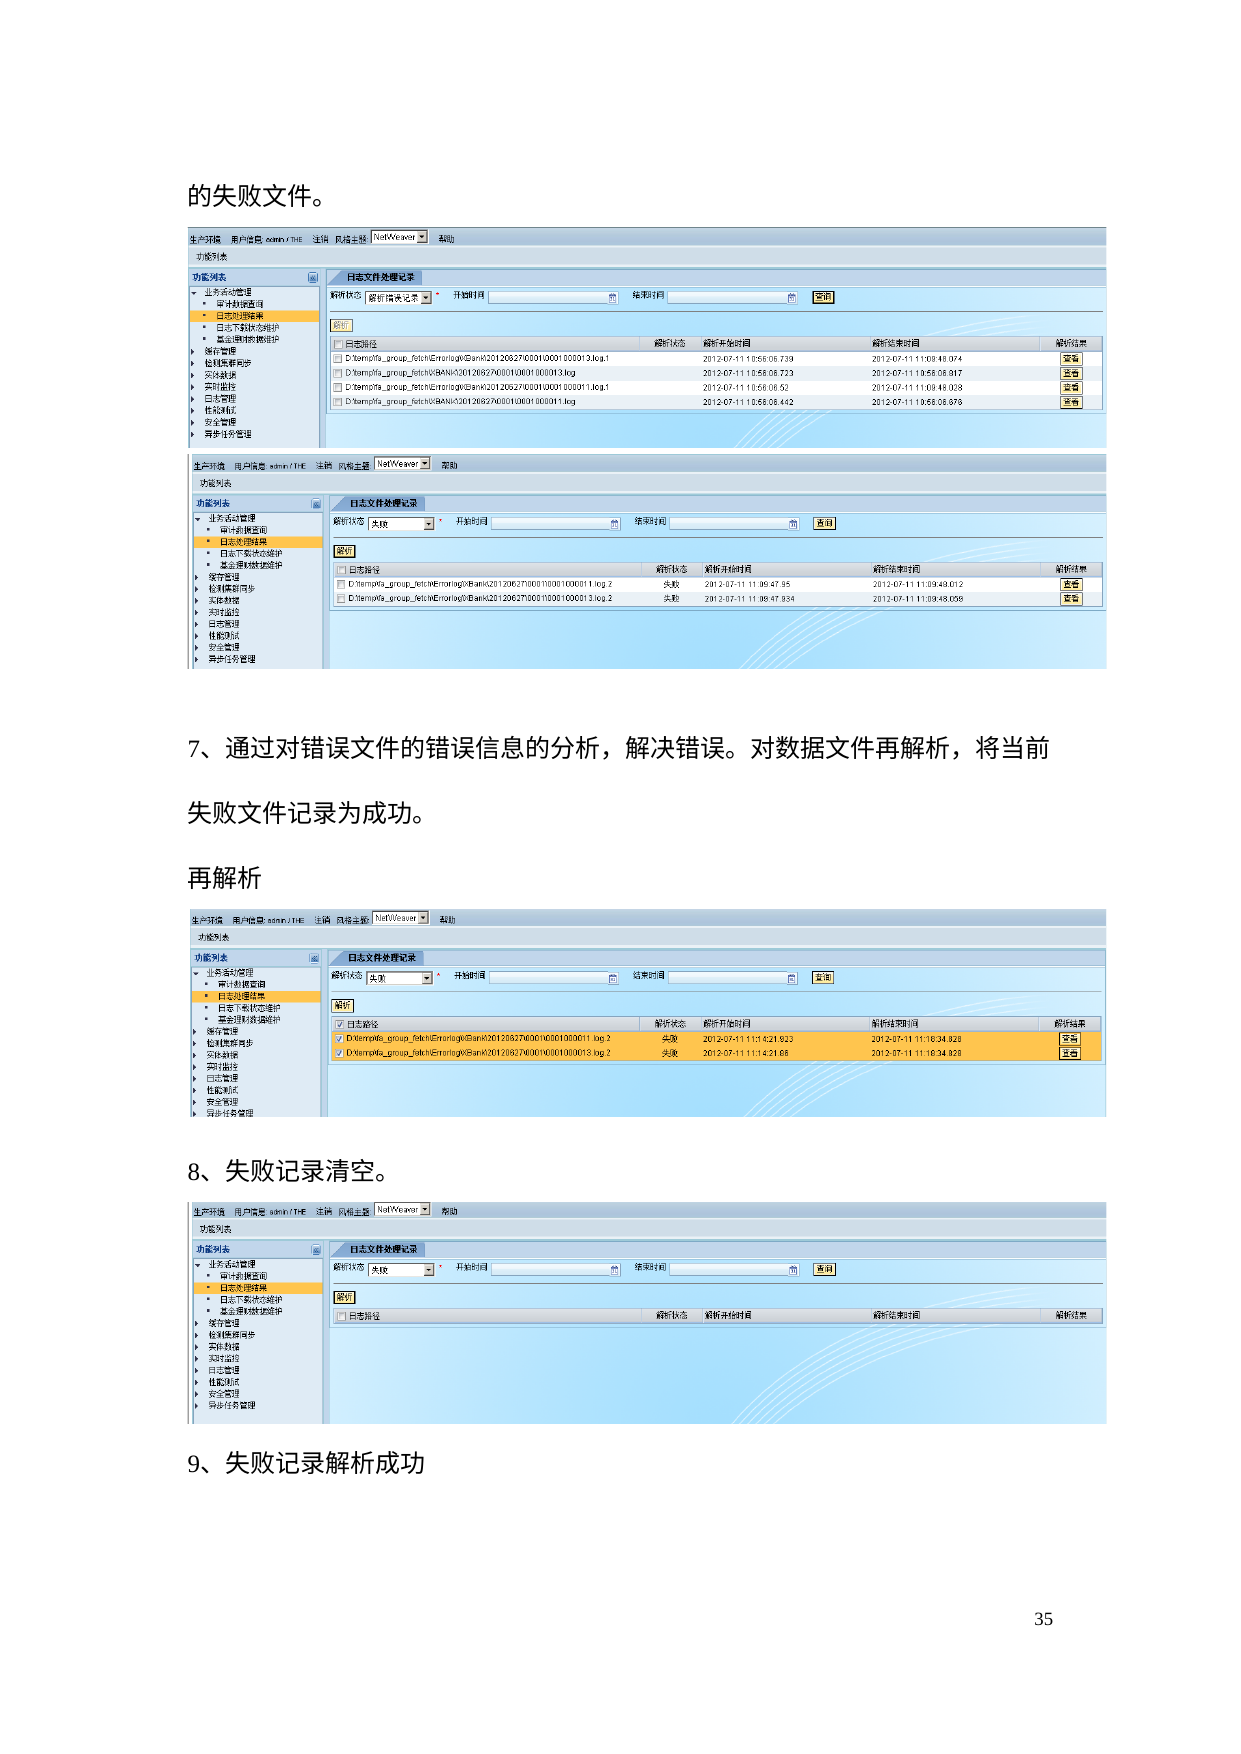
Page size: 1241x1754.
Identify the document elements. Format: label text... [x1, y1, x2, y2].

picture [187, 1202, 1107, 1424]
text 9、失败记录解析成功 [187, 1429, 1053, 1494]
picture [187, 227, 1107, 448]
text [187, 162, 1053, 227]
picture [187, 454, 1107, 669]
text 7、通过对错误文件的错误信息的分析，解决错误。对数据文件再解析，将当前失败文件记录为成功。 [187, 714, 1053, 844]
picture [187, 909, 1107, 1117]
text 8、失败记录清空。 [187, 1137, 1053, 1202]
text 再解析 [187, 844, 1053, 909]
